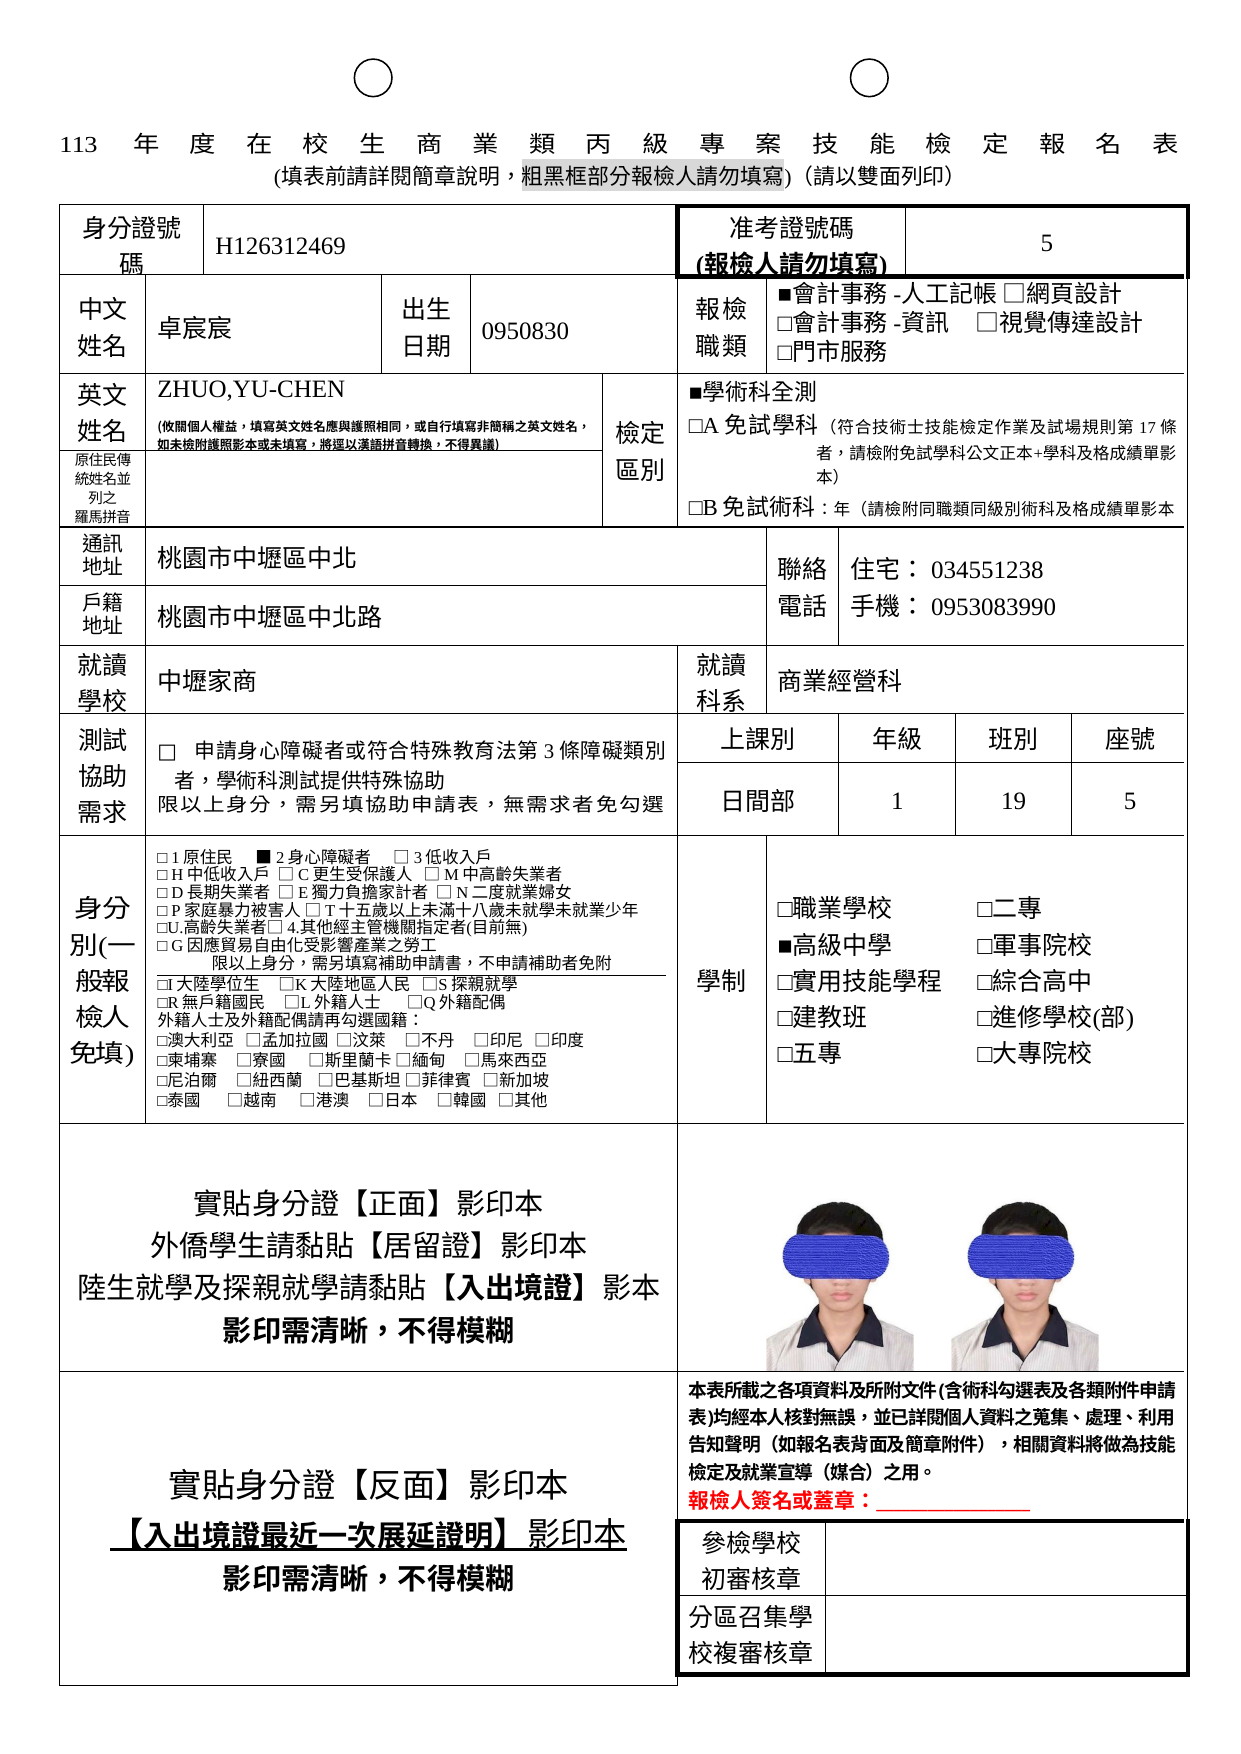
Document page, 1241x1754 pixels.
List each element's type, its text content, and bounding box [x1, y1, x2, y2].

table_cell 實貼身分證【反面】影印本 【入出境證最近一次展延證明】影印本 影印需清晰，不得模糊 [60, 1372, 677, 1685]
table_cell [825, 1677, 1188, 1685]
table_cell 戶籍 地址 [60, 586, 145, 644]
table_cell 就讀 科系 [678, 646, 766, 713]
table_cell 聯絡 電話 [767, 528, 838, 644]
picture [951, 1190, 1099, 1371]
table_cell 上課別 [678, 714, 838, 762]
table_cell 出生日期 [382, 275, 470, 373]
table_cell 申請身心障礙者或符合特殊教育法第3條障礙類別者，學術科測試提供特殊協助 限以上身分，需另填協助申請表，無需求者免勾選 [146, 714, 677, 835]
text (填表前請詳閱簡章說明，粗黑框部分報檢人請勿填寫)（請以雙面列印） [59, 159, 522, 191]
table_cell 19 [956, 763, 1071, 835]
text 113年度在校生商業類丙級專案技能檢定報名表 [59, 126, 1181, 159]
text (填表前請詳閱簡章說明，粗黑框部分報檢人請勿填寫)（請以雙面列印） [784, 159, 1181, 191]
table_header 身分證號碼 [60, 205, 203, 274]
table_cell 日間部 [678, 763, 838, 835]
table_cell 5 [1072, 762, 1187, 835]
table_header 准考證號碼 (報檢人請勿填寫) [680, 208, 905, 274]
table_cell 就讀 學校 [60, 646, 145, 713]
table_cell 測試協助需求 [60, 714, 145, 835]
table_header H126312469 [204, 205, 675, 274]
table_cell □職業學校 □二專 ■高級中學 □軍事院校 □實用技能學程 □綜合高中 □建教班 □進修學校(部) □五專 □大專院校 [767, 835, 1187, 1123]
table_cell [146, 451, 602, 526]
table_cell 學制 [678, 836, 766, 1123]
table_cell 住宅： 034551238 手機： 0953083990 [839, 526, 1187, 644]
table_cell ■學術科全測 □A免試學科（符合技術士技能檢定作業及試場規則第17條者，請檢附免試學科公文正本+學科及格成績單影本） □B免試術科：年（請檢附同職類同級別術科及格成績單影本或免試 術科證明影本） [678, 373, 1187, 526]
table_cell 通訊 地址 [60, 528, 145, 585]
table_cell 桃園市中壢區中北 [146, 528, 766, 585]
table_cell ■會計事務 -人工記帳 □網頁設計 □會計事務 -資訊 □視覺傳達設計 □門市服務 [767, 274, 1187, 373]
table_cell 本表所載之各項資料及所附文件(含術科勾選表及各類附件申請表)均經本人核對無誤，並已詳閱個人資料之蒐集、處理、利用告知聲明（如報名表背面及簡章附件），相關資料將做為技能檢定及就業宣導（媒合）之用。 報檢人簽名或蓋章：__________________ [678, 1371, 1187, 1518]
table_cell [678, 1123, 1187, 1371]
table_cell 0950830 [471, 275, 677, 373]
table_cell 商業經營科 [767, 645, 1187, 713]
table_cell 1 [839, 763, 955, 835]
table_cell 參檢學校 初審核章 [680, 1523, 825, 1595]
table_cell 英文 姓名 [60, 374, 145, 449]
table_header 5 [906, 208, 1186, 274]
table_cell 班別 [956, 714, 1071, 762]
table_cell □ 1原住民 ■ 2身心障礙者 □ 3低收入戶 □ H中低收入戶 □ C更生受保護人 □ M中高齡失業者 □ D長期失業者 □ E獨力負擔家計者 □ N二度就業婦女 □ P家庭暴力被害人 □ T十五歲以上未滿十八歲未就學未就業少年 □U.高齡失業者□ 4.其他經主管機關指定者(目前無) □ G因應貿易自由化受影響產業之勞工 限以上身分，需另填寫補助申請書，不申請補助者免附 □I大陸學位生 □K大陸地區人民 □S探親就學 □R無戶籍國民 □L外籍人士 □Q外籍配偶 外籍人士及外籍配偶請再勾選國籍： □澳大利亞 □孟加拉國 □汶萊 □不丹 □印尼 □印度 □柬埔寨 □寮國 □斯里蘭卡 □緬甸 □馬來西亞 □尼泊爾 □紐西蘭 □巴基斯坦 □菲律賓 □新加坡 □泰國 □越南 □港澳 □日本 □韓國 □其他 [146, 836, 677, 1123]
table_cell [826, 1519, 1186, 1595]
table_cell [826, 1596, 1186, 1672]
table_cell 實貼身分證【正面】影印本 外僑學生請黏貼【居留證】影印本 陸生就學及探親就學請黏貼【入出境證】影本 影印需清晰，不得模糊 [60, 1124, 677, 1371]
table_cell 身分別(一般報 檢人 免填) [60, 836, 145, 1123]
table_cell 桃園市中壢區中北路 [146, 586, 766, 644]
table_cell 檢定區別 [603, 374, 677, 526]
table_cell 座號 [1072, 713, 1187, 762]
table_cell 中壢家商 [146, 646, 677, 713]
table_cell 報檢 職類 [678, 279, 766, 373]
table_cell ZHUO,YU-CHEN (攸關個人權益，填寫英文姓名應與護照相同，或自行填寫非簡稱之英文姓名，如未檢附護照影本或未填寫，將逕以漢語拼音轉換，不得異議) [146, 374, 602, 449]
table_cell 年級 [839, 714, 955, 762]
table_cell [678, 1677, 825, 1685]
table_cell 分區召集學校複審核章 [680, 1596, 825, 1672]
picture [766, 1190, 914, 1371]
table_cell 原住民傳統姓名並列之 羅馬拼音 [60, 451, 145, 526]
table_cell 卓宸宸 [146, 275, 381, 373]
table_cell 中文姓名 [60, 275, 145, 373]
